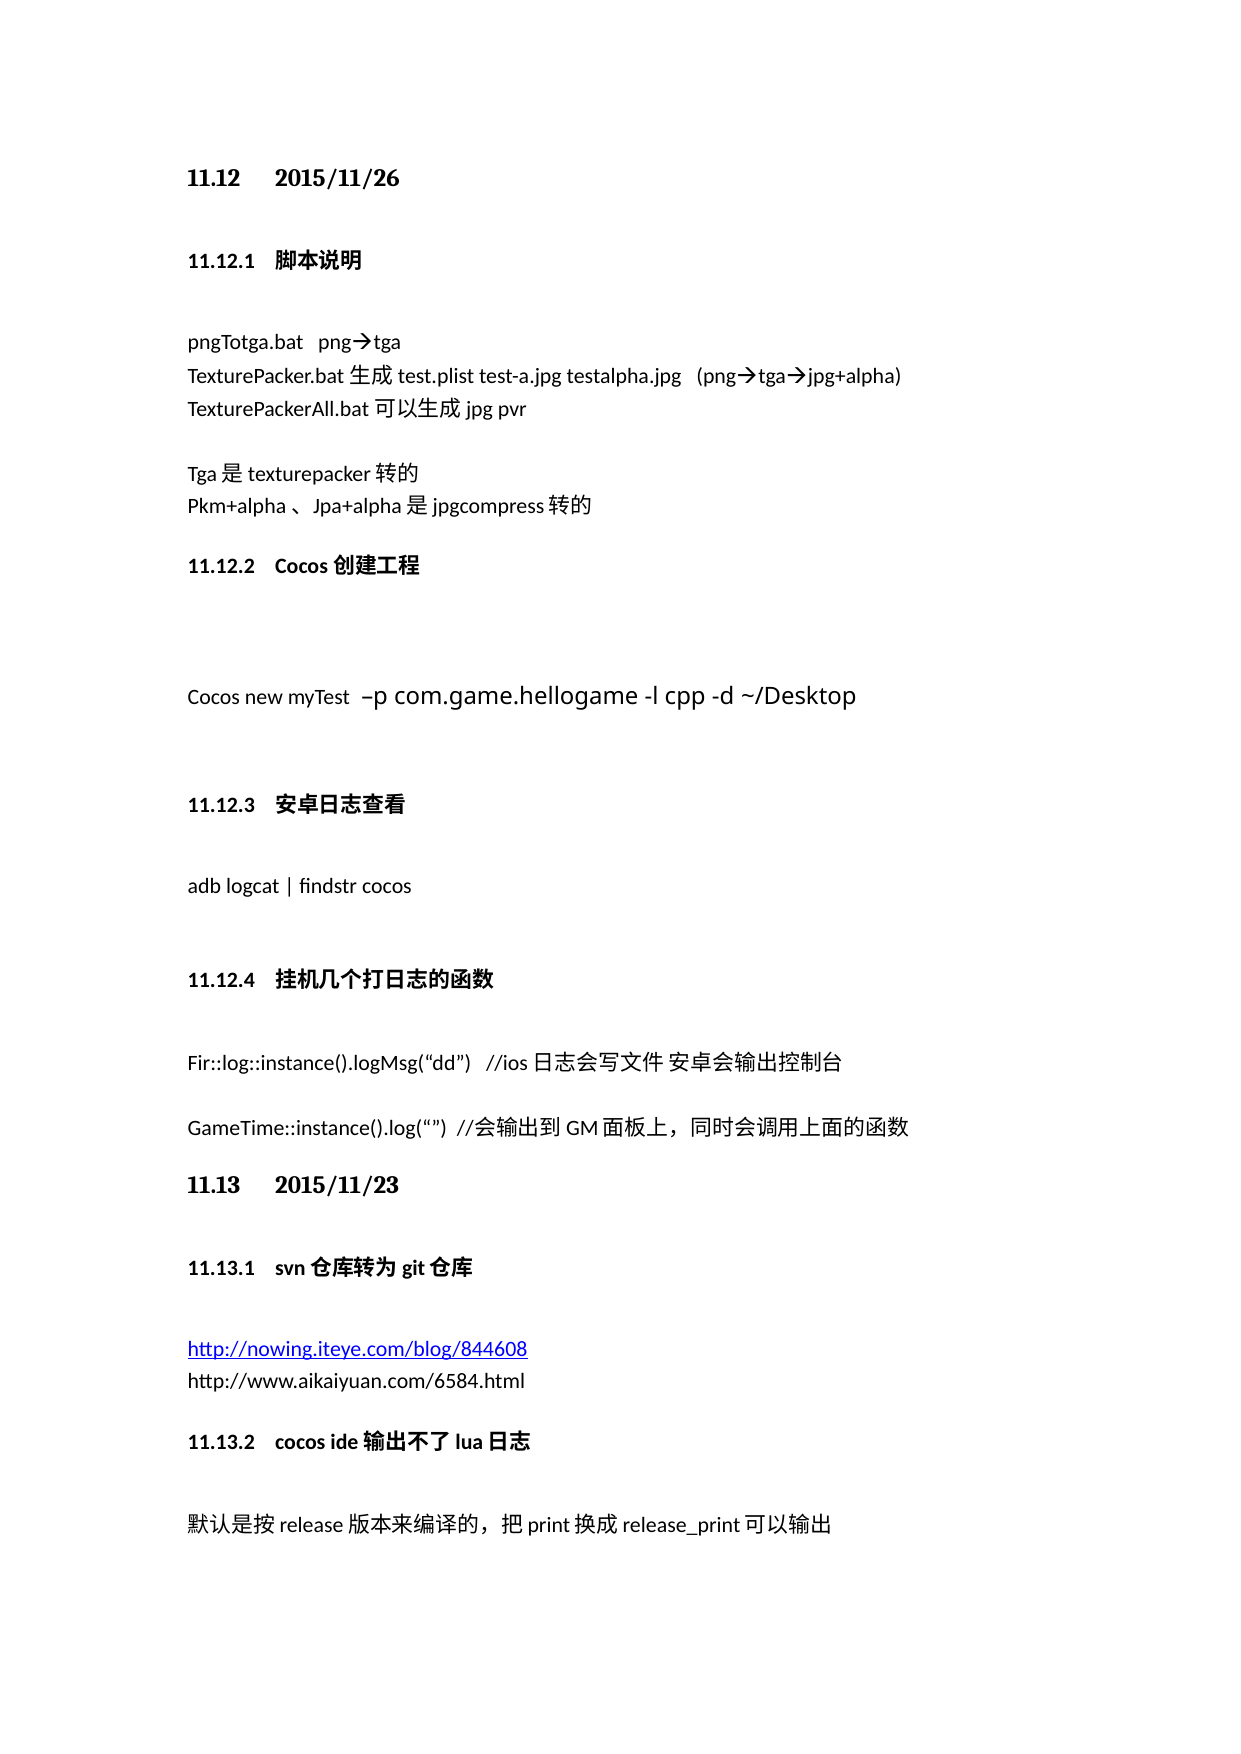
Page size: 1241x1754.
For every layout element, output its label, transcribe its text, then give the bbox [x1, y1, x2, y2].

list Cocos new myTest –p com.game.hellogame -l cpp -d ~/Desktop [187, 662, 1053, 727]
subtitle 挂机几个打日志的函数 [187, 962, 1053, 994]
text http://www.aikaiyuan.com/6584.html [187, 1364, 1053, 1397]
subtitle 安卓日志查看 [187, 787, 1053, 819]
subtitle cocos ide 输出不了lua日志 [187, 1424, 1053, 1456]
text Pkm+alpha 、Jpa+alpha是jpgcompress转的 [187, 488, 1053, 520]
subtitle svn仓库转为git仓库 [187, 1249, 1053, 1282]
text GameTime::instance().log(“”) //会输出到GM面板上，同时会调用上面的函数 [187, 1109, 1053, 1142]
subtitle 2015/11/26 [187, 162, 1053, 194]
subtitle 脚本说明 [187, 242, 1053, 275]
text 默认是按release版本来编译的，把print换成release_print可以输出 [187, 1507, 1053, 1539]
text Tga是texturepacker转的 [187, 455, 1053, 488]
subtitle Cocos 创建工程 [187, 547, 1053, 580]
list adb logcat | findstr cocos [187, 869, 1053, 902]
text TexturePacker.bat 生成 test.plist test-a.jpg testalpha.jpg (pngtgajpg+alpha) [187, 358, 1053, 390]
text TexturePackerAll.bat 可以生成jpg pvr [187, 390, 1053, 423]
subtitle 2015/11/23 [187, 1169, 1053, 1201]
text http://nowing.iteye.com/blog/844608 [187, 1332, 1053, 1364]
text pngTotga.bat pngtga [187, 325, 1053, 358]
text Fir::log::instance().logMsg(“dd”) //ios日志会写文件 安卓会输出控制台 [187, 1044, 1053, 1077]
